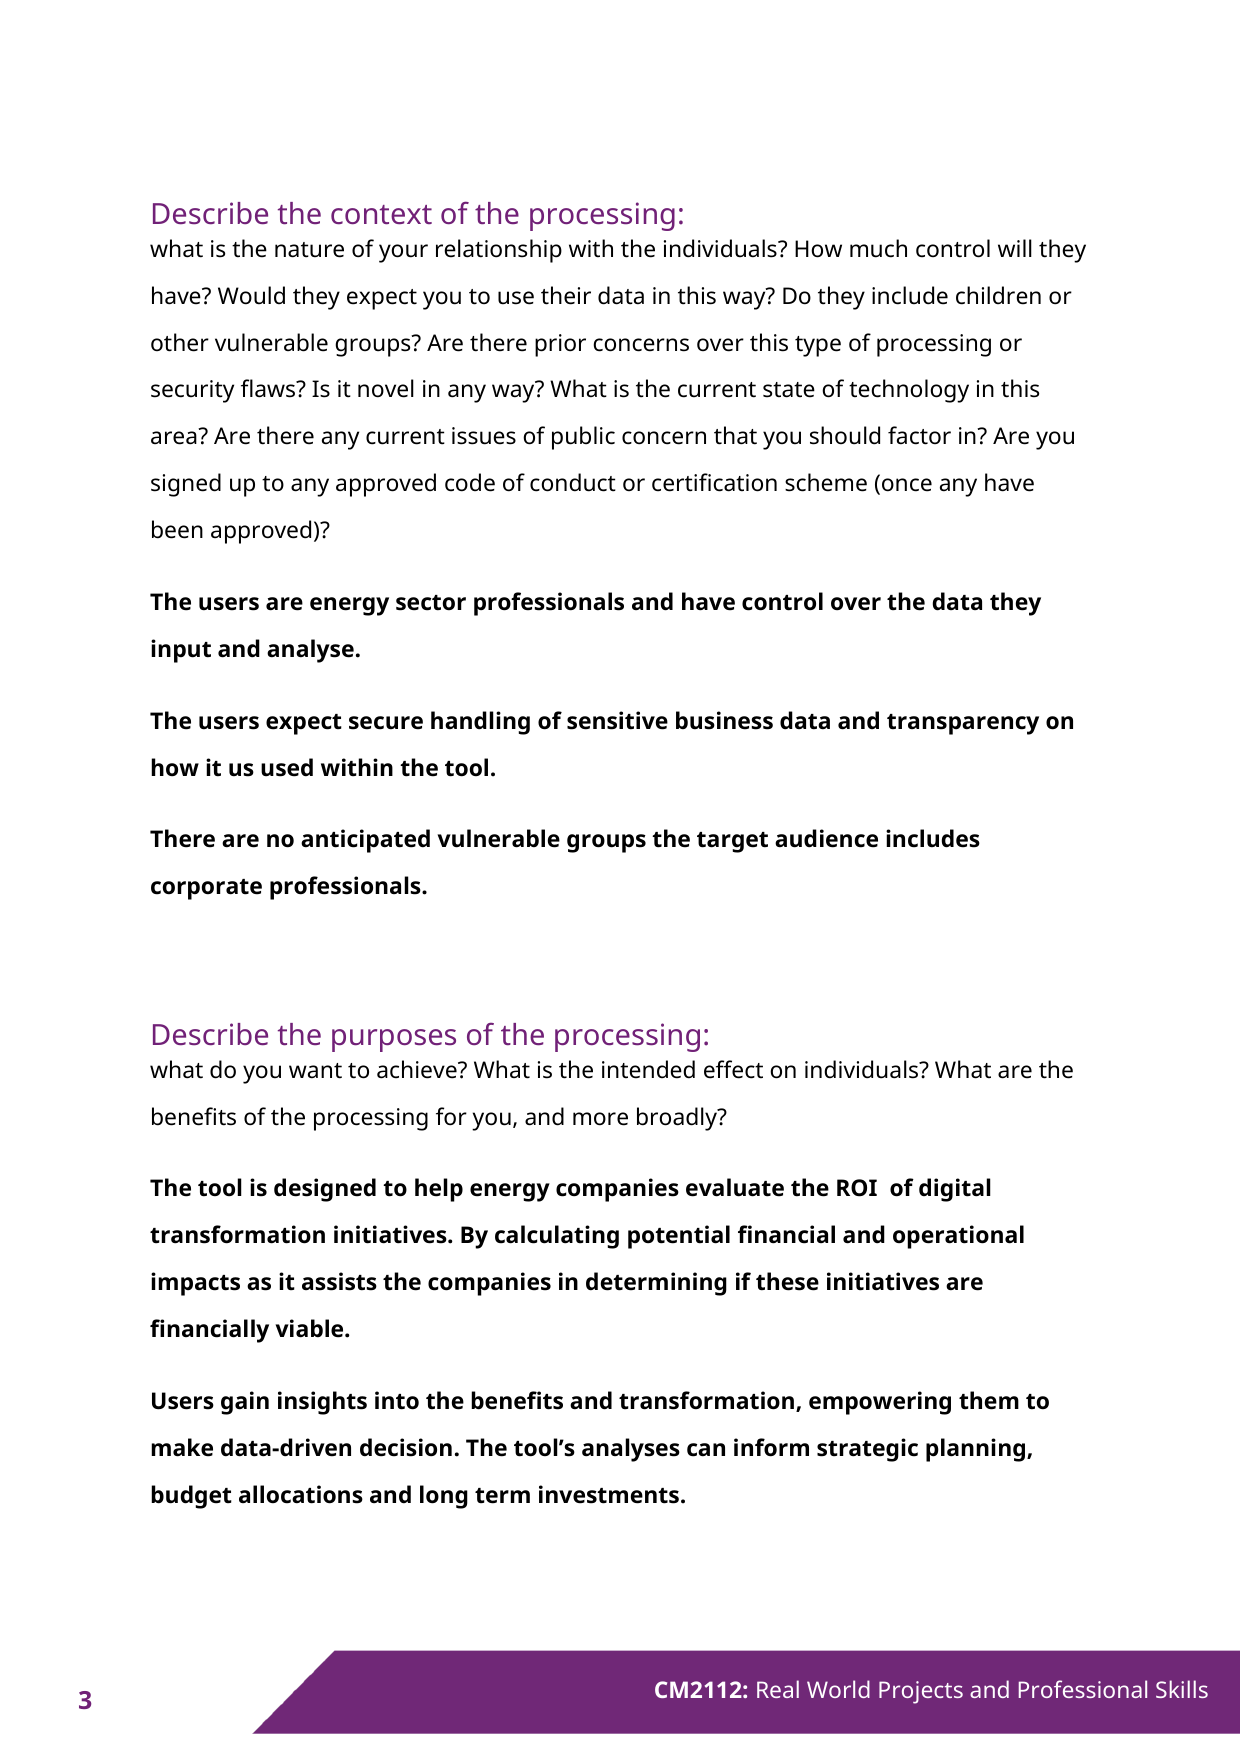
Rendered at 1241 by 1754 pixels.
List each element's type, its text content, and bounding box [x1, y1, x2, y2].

text what is the nature of your relationship with the individuals? How much control will they have? Would they expect you to use their data in this way? Do they include children or other vulnerable groups? Are there prior concerns over this type of processing or security flaws? Is it novel in any way? What is the current state of technology in this area? Are there any current issues of public concern that you should factor in? Are you signed up to any approved code of conduct or certification scheme (once any have been approved)? [150, 233, 1090, 545]
text The users are energy sector professionals and have control over the data they input and analyse. [150, 586, 1090, 664]
text Describe the context of the processing: [150, 193, 1090, 233]
text The users expect secure handling of sensitive business data and transparency on how it us used within the tool. [150, 704, 1090, 783]
text Describe the purposes of the processing: [150, 1014, 1090, 1054]
text There are no anticipated vulnerable groups the target audience includes corporate professionals. [150, 823, 1090, 901]
text The tool is designed to help energy companies evaluate the ROI of digital transformation initiatives. By calculating potential financial and operational impacts as it assists the companies in determining if these initiatives are financially viable. [150, 1172, 1090, 1344]
text Users gain insights into the benefits and transformation, empowering them to make data-driven decision. The tool’s analyses can inform strategic planning, budget allocations and long term investments. [150, 1385, 1090, 1510]
text what do you want to achieve? What is the intended effect on individuals? What are the benefits of the processing for you, and more broadly? [150, 1054, 1090, 1132]
picture [252, 1650, 1240, 1734]
